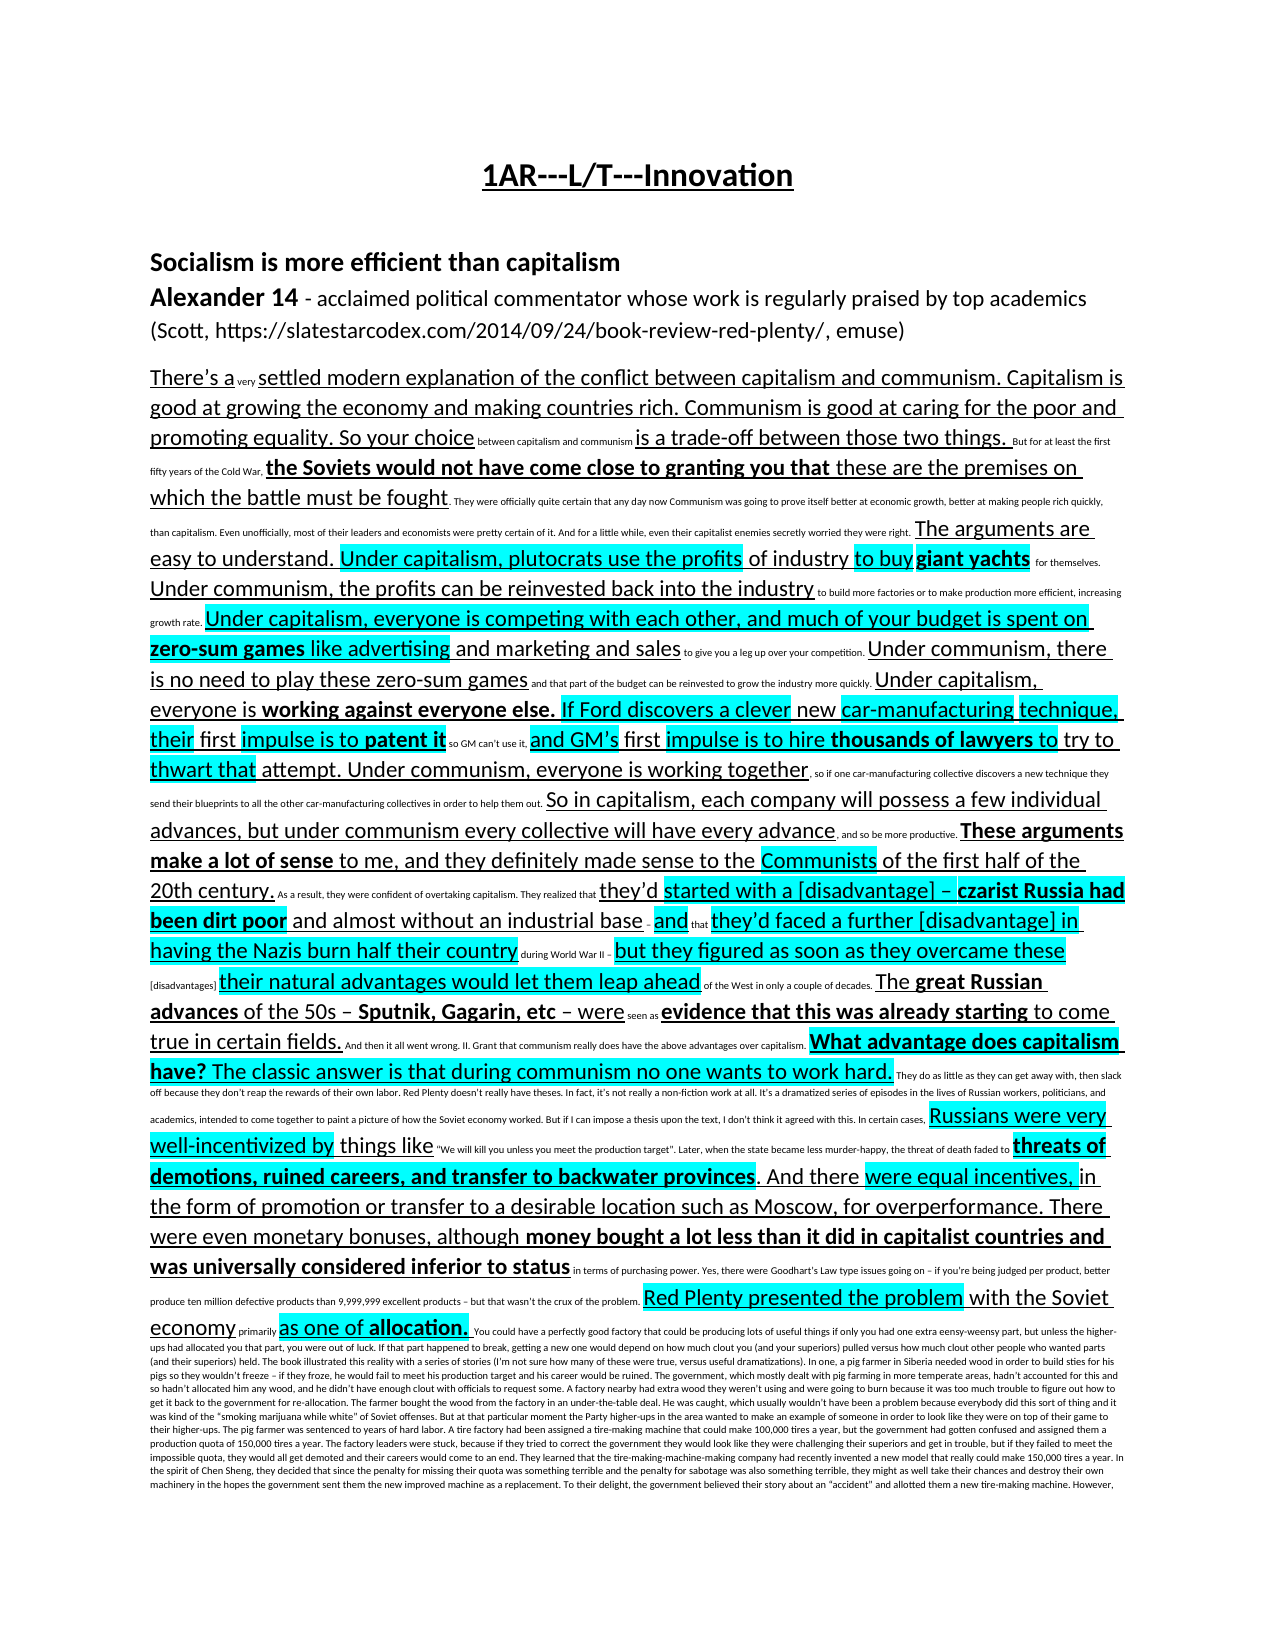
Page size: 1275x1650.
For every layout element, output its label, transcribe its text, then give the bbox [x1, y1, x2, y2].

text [150, 363, 1125, 1491]
text Alexander 14 - acclaimed political commentator whose work is regularly praised by top academics (Scott, https://slatestarcodex.com/2014/09/24/book-review-red-plenty/, emuse) [150, 281, 1125, 344]
subtitle Socialism is more efficient than capitalism [150, 245, 1125, 278]
subtitle 1AR---L/T---Innovation [150, 154, 1125, 195]
